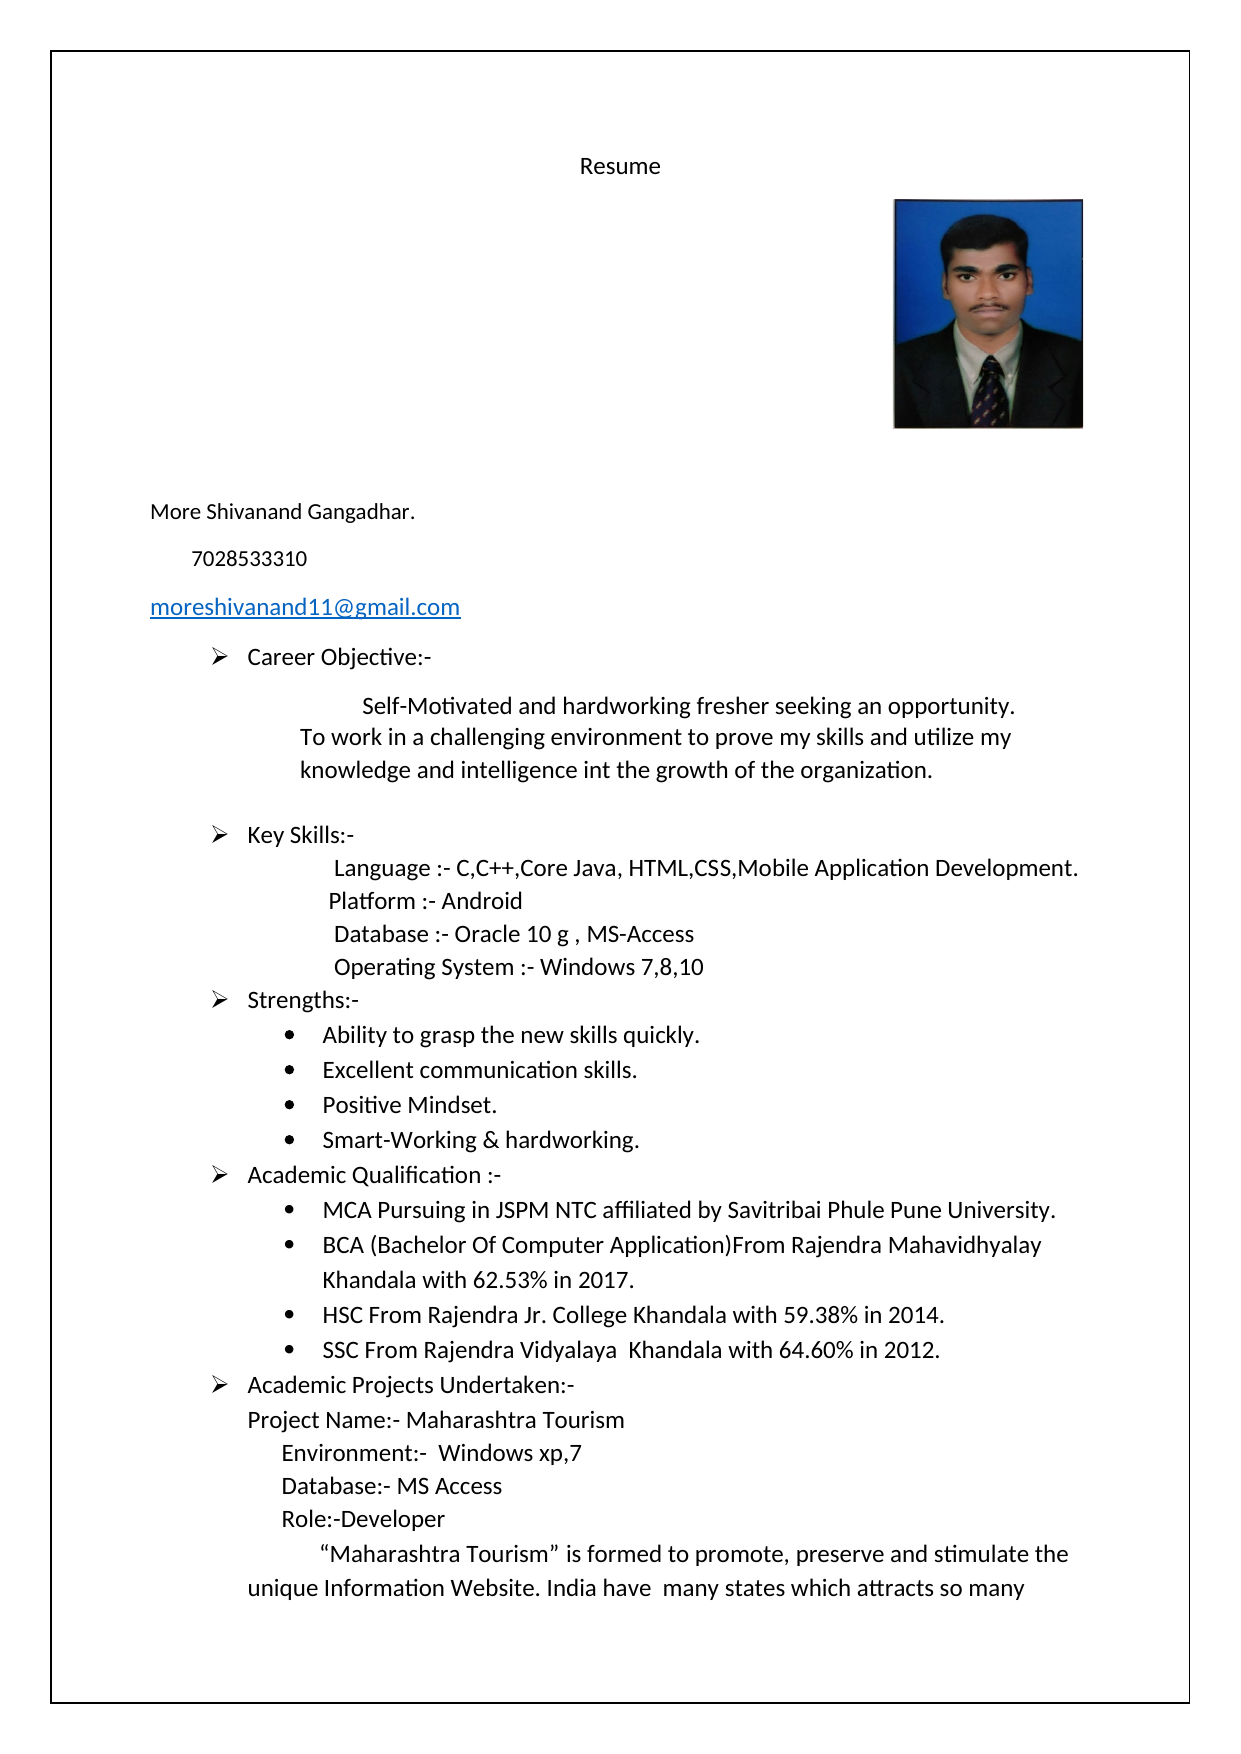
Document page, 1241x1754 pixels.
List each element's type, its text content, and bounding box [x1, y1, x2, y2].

text 7028533310 [150, 544, 1090, 572]
list MCA Pursuing in JSPM NTC affiliated by Savitribai Phule Pune University. [285, 1194, 1090, 1225]
list To work in a challenging environment to prove my skills and utilize my knowledge and intelligence int the growth of the organization. [300, 721, 1090, 784]
list Academic Qualification :- [210, 1159, 1090, 1190]
text More Shivanand Gangadhar. [150, 497, 1090, 525]
list Language :- C,C++,Core Java, HTML,CSS,Mobile Application Development. [300, 852, 1090, 883]
list Excellent communication skills. [285, 1054, 1090, 1085]
list Key Skills:- [210, 819, 1090, 850]
list Operating System :- Windows 7,8,10 [300, 951, 1090, 982]
list Positive Mindset. [285, 1089, 1090, 1120]
list Database:- MS Access [247, 1470, 1090, 1501]
list Academic Projects Undertaken:- [210, 1369, 1090, 1400]
list Ability to grasp the new skills quickly. [285, 1019, 1090, 1050]
list HSC From Rajendra Jr. College Khandala with 59.38% in 2014. [285, 1299, 1090, 1330]
picture [892, 199, 1084, 429]
list Project Name:- Maharashtra Tourism [247, 1404, 1090, 1435]
list Platform :- Android [300, 885, 1090, 916]
text Self-Motivated and hardworking fresher seeking an opportunity. [300, 690, 1090, 721]
list BCA (Bachelor Of Computer Application)From Rajendra Mahavidhyalay Khandala with 62.53% in 2017. [285, 1229, 1090, 1295]
list Career Objective:- [210, 641, 1090, 671]
list SSC From Rajendra Vidyalaya Khandala with 64.60% in 2012. [285, 1334, 1090, 1365]
list Strengths:- [210, 984, 1090, 1015]
text moreshivanand11@gmail.com [150, 591, 1090, 622]
list Role:-Developer [247, 1503, 1090, 1533]
list Smart-Working & hardworking. [285, 1124, 1090, 1155]
list Database :- Oracle 10 g , MS-Access [300, 918, 1090, 949]
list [247, 1536, 1090, 1603]
list Environment:- Windows xp,7 [247, 1437, 1090, 1468]
text Resume [150, 150, 1090, 181]
